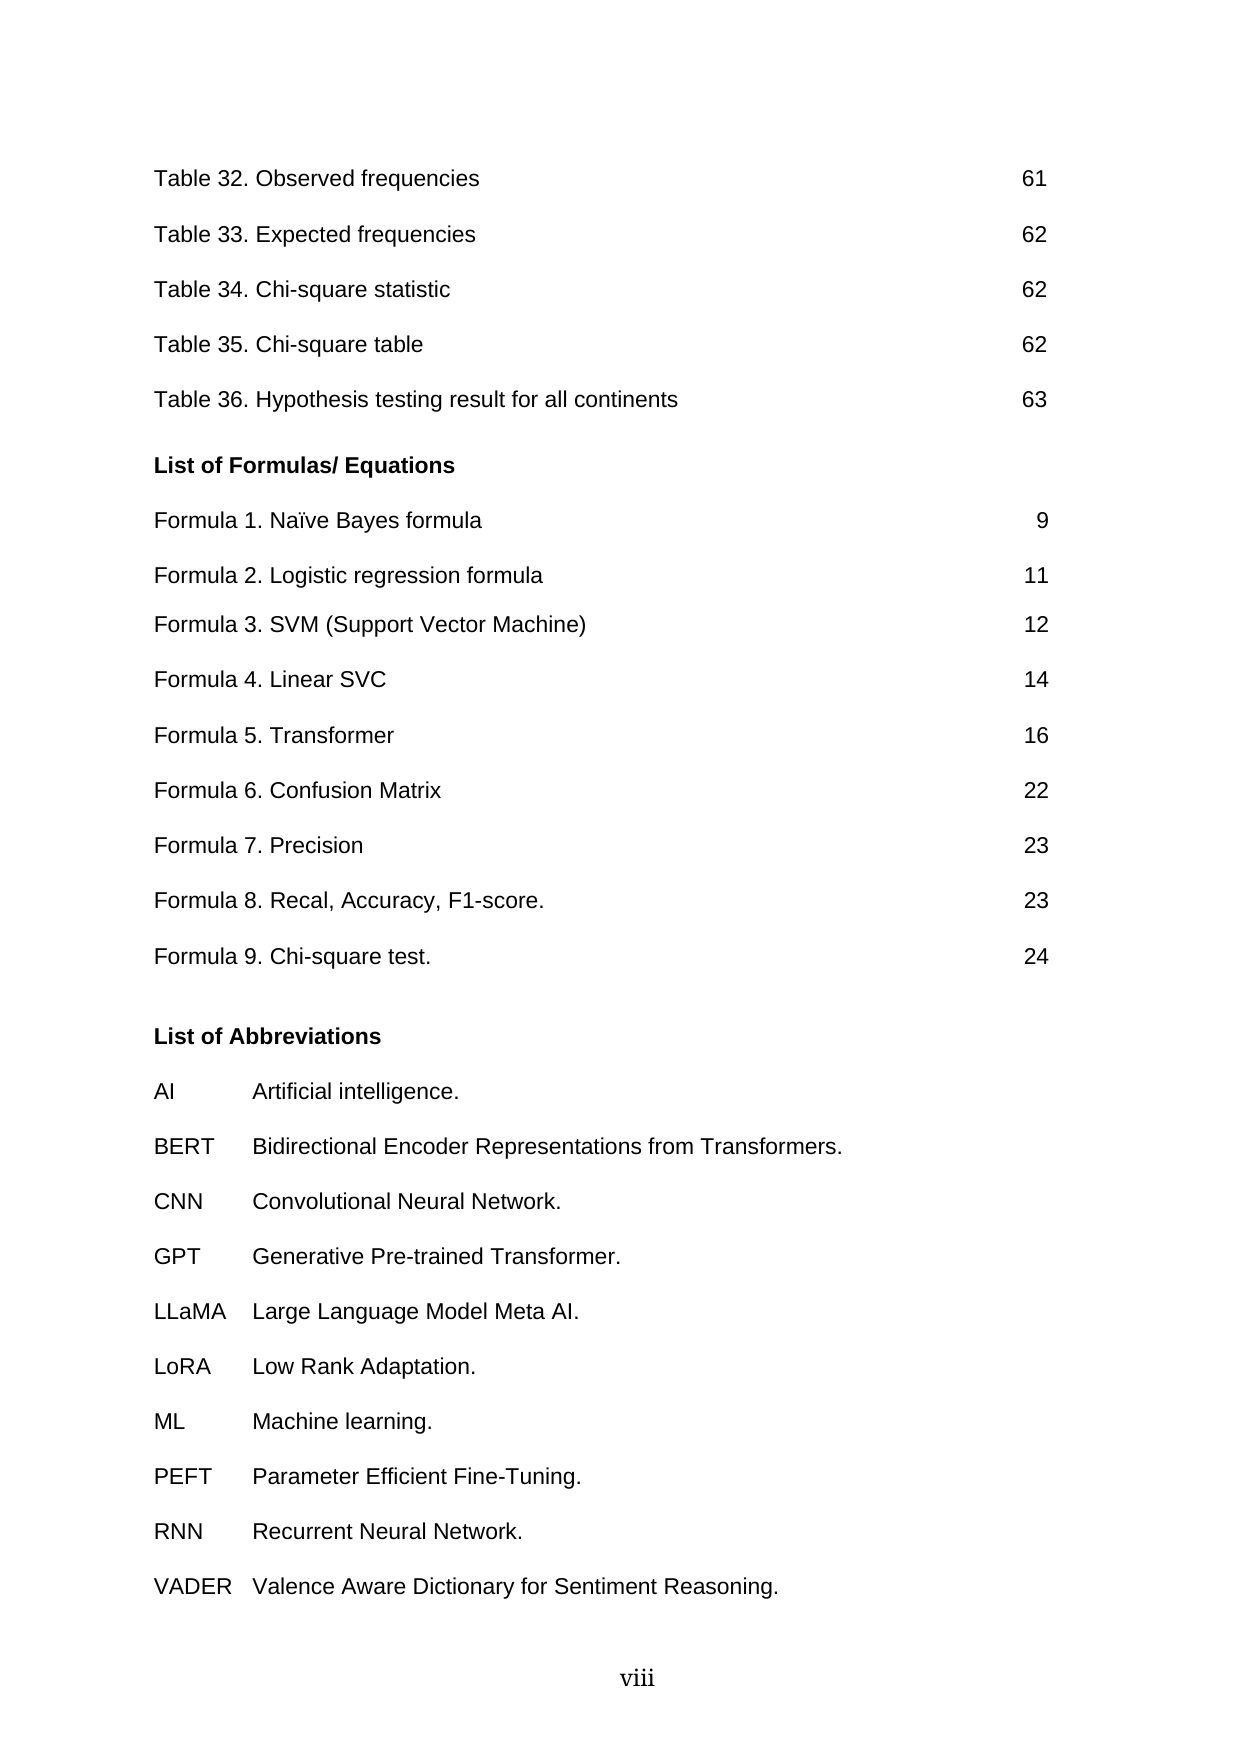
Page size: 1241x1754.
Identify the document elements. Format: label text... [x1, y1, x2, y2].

text ML Machine learning. [36, 1408, 1087, 1434]
text Formula 3. SVM (Support Vector Machine) 12 [153, 611, 1087, 637]
text Formula 5. Transformer 16 [153, 722, 1087, 748]
text RNN Recurrent Neural Network. [36, 1518, 1087, 1544]
text Table 33. Expected frequencies 62 [153, 221, 1087, 247]
text Formula 4. Linear SVC 14 [153, 666, 1087, 693]
text AI Artificial intelligence. [36, 1078, 1087, 1104]
text VADER Valence Aware Dictionary for Sentiment Reasoning. [36, 1573, 1087, 1599]
text Table 34. Chi-square statistic 62 [153, 276, 1087, 302]
subtitle List of Abbreviations [153, 1023, 1087, 1049]
subtitle List of Formulas/ Equations [153, 452, 1087, 478]
text Table 36. Hypothesis testing result for all continents 63 [153, 386, 1087, 413]
text Table 32. Observed frequencies 61 [153, 165, 1087, 192]
text Formula 2. Logistic regression formula 11 [153, 562, 1087, 589]
text Table 35. Chi-square table 62 [153, 331, 1087, 357]
text Formula 7. Precision 23 [153, 832, 1087, 858]
text Formula 9. Chi-square test. 24 [153, 943, 1087, 969]
text CNN Convolutional Neural Network. [36, 1188, 1087, 1214]
text Formula 8. Recal, Accuracy, F1-score. 23 [153, 887, 1087, 914]
text LLaMA Large Language Model Meta AI. [36, 1298, 1087, 1324]
text BERT Bidirectional Encoder Representations from Transformers. [36, 1133, 1087, 1159]
text PEFT Parameter Efficient Fine-Tuning. [36, 1463, 1087, 1489]
text GPT Generative Pre-trained Transformer. [36, 1243, 1087, 1269]
text Formula 1. Naïve Bayes formula 9 [153, 507, 1087, 533]
text LoRA Low Rank Adaptation. [36, 1353, 1087, 1379]
text Formula 6. Confusion Matrix 22 [153, 777, 1087, 803]
